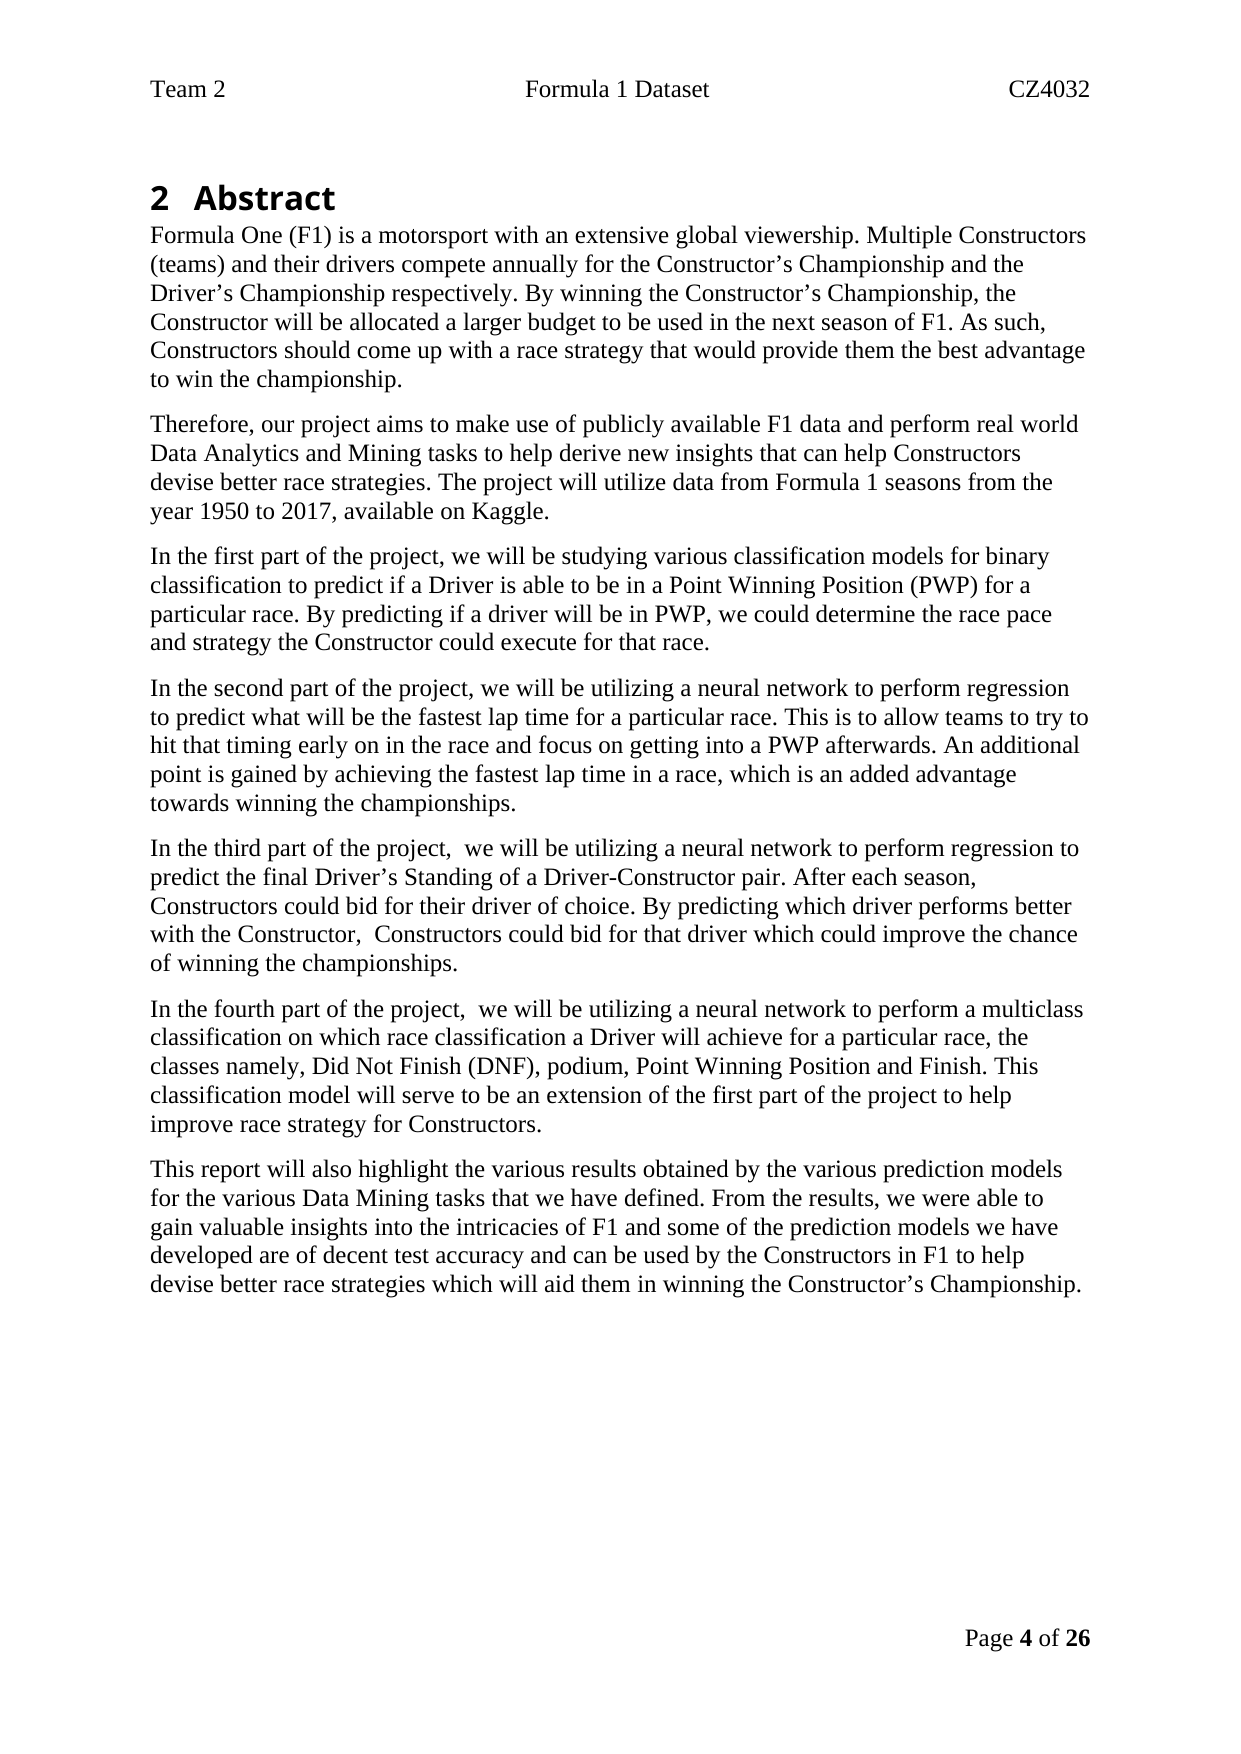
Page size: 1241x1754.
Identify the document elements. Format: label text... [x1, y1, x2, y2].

text This report will also highlight the various results obtained by the various prediction models for the various Data Mining tasks that we have defined. From the results, we were able to gain valuable insights into the intricacies of F1 and some of the prediction models we have developed are of decent test accuracy and can be used by the Constructors in F1 to help devise better race strategies which will aid them in winning the Constructor’s Championship. [150, 1154, 1090, 1298]
text In the third part of the project, we will be utilizing a neural network to perform regression to predict the final Driver’s Standing of a Driver-Constructor pair. After each season, Constructors could bid for their driver of choice. By predicting which driver performs better with the Constructor, Constructors could bid for that driver which could improve the chance of winning the championships. [150, 833, 1090, 977]
text Formula One (F1) is a motorsport with an extensive global viewership. Multiple Constructors (teams) and their drivers compete annually for the Constructor’s Championship and the Driver’s Championship respectively. By winning the Constructor’s Championship, the Constructor will be allocated a larger budget to be used in the next season of F1. As such, Constructors should come up with a race strategy that would provide them the best advantage to win the championship. [150, 220, 1090, 393]
text Therefore, our project aims to make use of publicly available F1 data and perform real world Data Analytics and Mining tasks to help derive new insights that can help Constructors devise better race strategies. The project will utilize data from Formula 1 seasons from the year 1950 to 2017, available on Kaggle. [150, 409, 1090, 524]
text In the fourth part of the project, we will be utilizing a neural network to perform a multiclass classification on which race classification a Driver will achieve for a particular race, the classes namely, Did Not Finish (DNF), podium, Point Winning Position and Finish. This classification model will serve to be an extension of the first part of the project to help improve race strategy for Constructors. [150, 994, 1090, 1137]
text In the first part of the project, we will be studying various classification models for binary classification to predict if a Driver is able to be in a Point Winning Position (PWP) for a particular race. By predicting if a driver will be in PWP, we could determine the race pace and strategy the Constructor could execute for that race. [150, 541, 1090, 656]
text In the second part of the project, we will be utilizing a neural network to perform regression to predict what will be the fastest lap time for a particular race. This is to allow teams to try to hit that timing early on in the race and focus on getting into a PWP afterwards. An additional point is gained by achieving the fastest lap time in a race, which is an added advantage towards winning the championships. [150, 673, 1090, 817]
subtitle Abstract [150, 175, 1090, 220]
